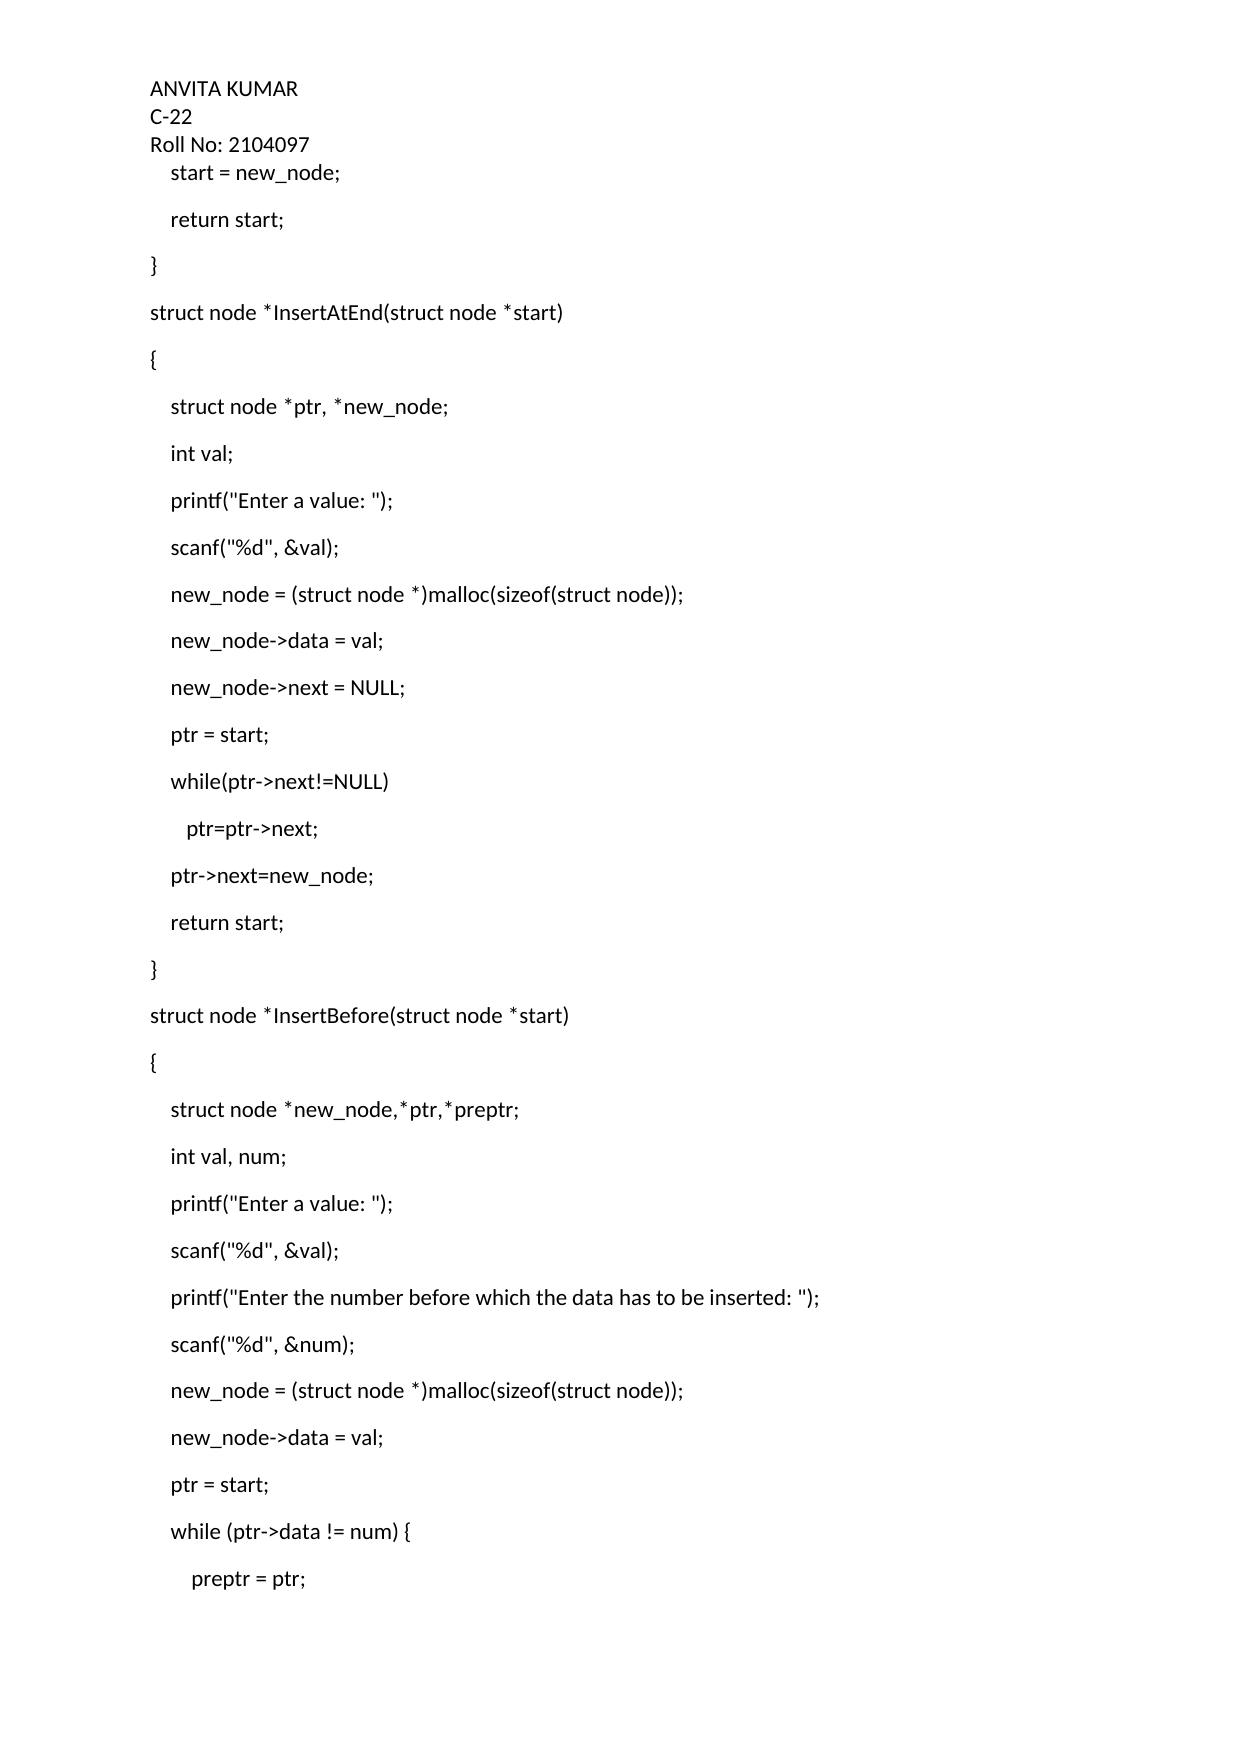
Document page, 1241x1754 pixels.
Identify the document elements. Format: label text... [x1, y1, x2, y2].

text ptr=ptr->next; [150, 814, 1090, 842]
text ptr = start; [150, 720, 1090, 748]
text ptr->next=new_node; [150, 861, 1090, 889]
text printf("Enter a value: "); [150, 486, 1090, 514]
text struct node *InsertBefore(struct node *start) [150, 1002, 1090, 1029]
text start = new_node; [150, 158, 1090, 186]
text scanf("%d", &val); [150, 533, 1090, 561]
text new_node->data = val; [150, 1423, 1090, 1451]
text preptr = ptr; [150, 1564, 1090, 1592]
text new_node->next = NULL; [150, 673, 1090, 701]
text return start; [150, 908, 1090, 936]
text int val, num; [150, 1142, 1090, 1170]
text new_node->data = val; [150, 627, 1090, 654]
text while(ptr->next!=NULL) [150, 767, 1090, 795]
text ptr = start; [150, 1470, 1090, 1498]
text return start; [150, 205, 1090, 233]
text } [150, 955, 1090, 983]
text new_node = (struct node *)malloc(sizeof(struct node)); [150, 1377, 1090, 1404]
text printf("Enter a value: "); [150, 1189, 1090, 1217]
text { [150, 345, 1090, 373]
text while (ptr->data != num) { [150, 1517, 1090, 1545]
text printf("Enter the number before which the data has to be inserted: "); [150, 1283, 1090, 1311]
text } [150, 252, 1090, 279]
text struct node *new_node,*ptr,*preptr; [150, 1095, 1090, 1123]
text new_node = (struct node *)malloc(sizeof(struct node)); [150, 580, 1090, 608]
text scanf("%d", &num); [150, 1330, 1090, 1358]
text scanf("%d", &val); [150, 1236, 1090, 1264]
text struct node *InsertAtEnd(struct node *start) [150, 298, 1090, 326]
text struct node *ptr, *new_node; [150, 392, 1090, 420]
text { [150, 1048, 1090, 1076]
text int val; [150, 439, 1090, 467]
